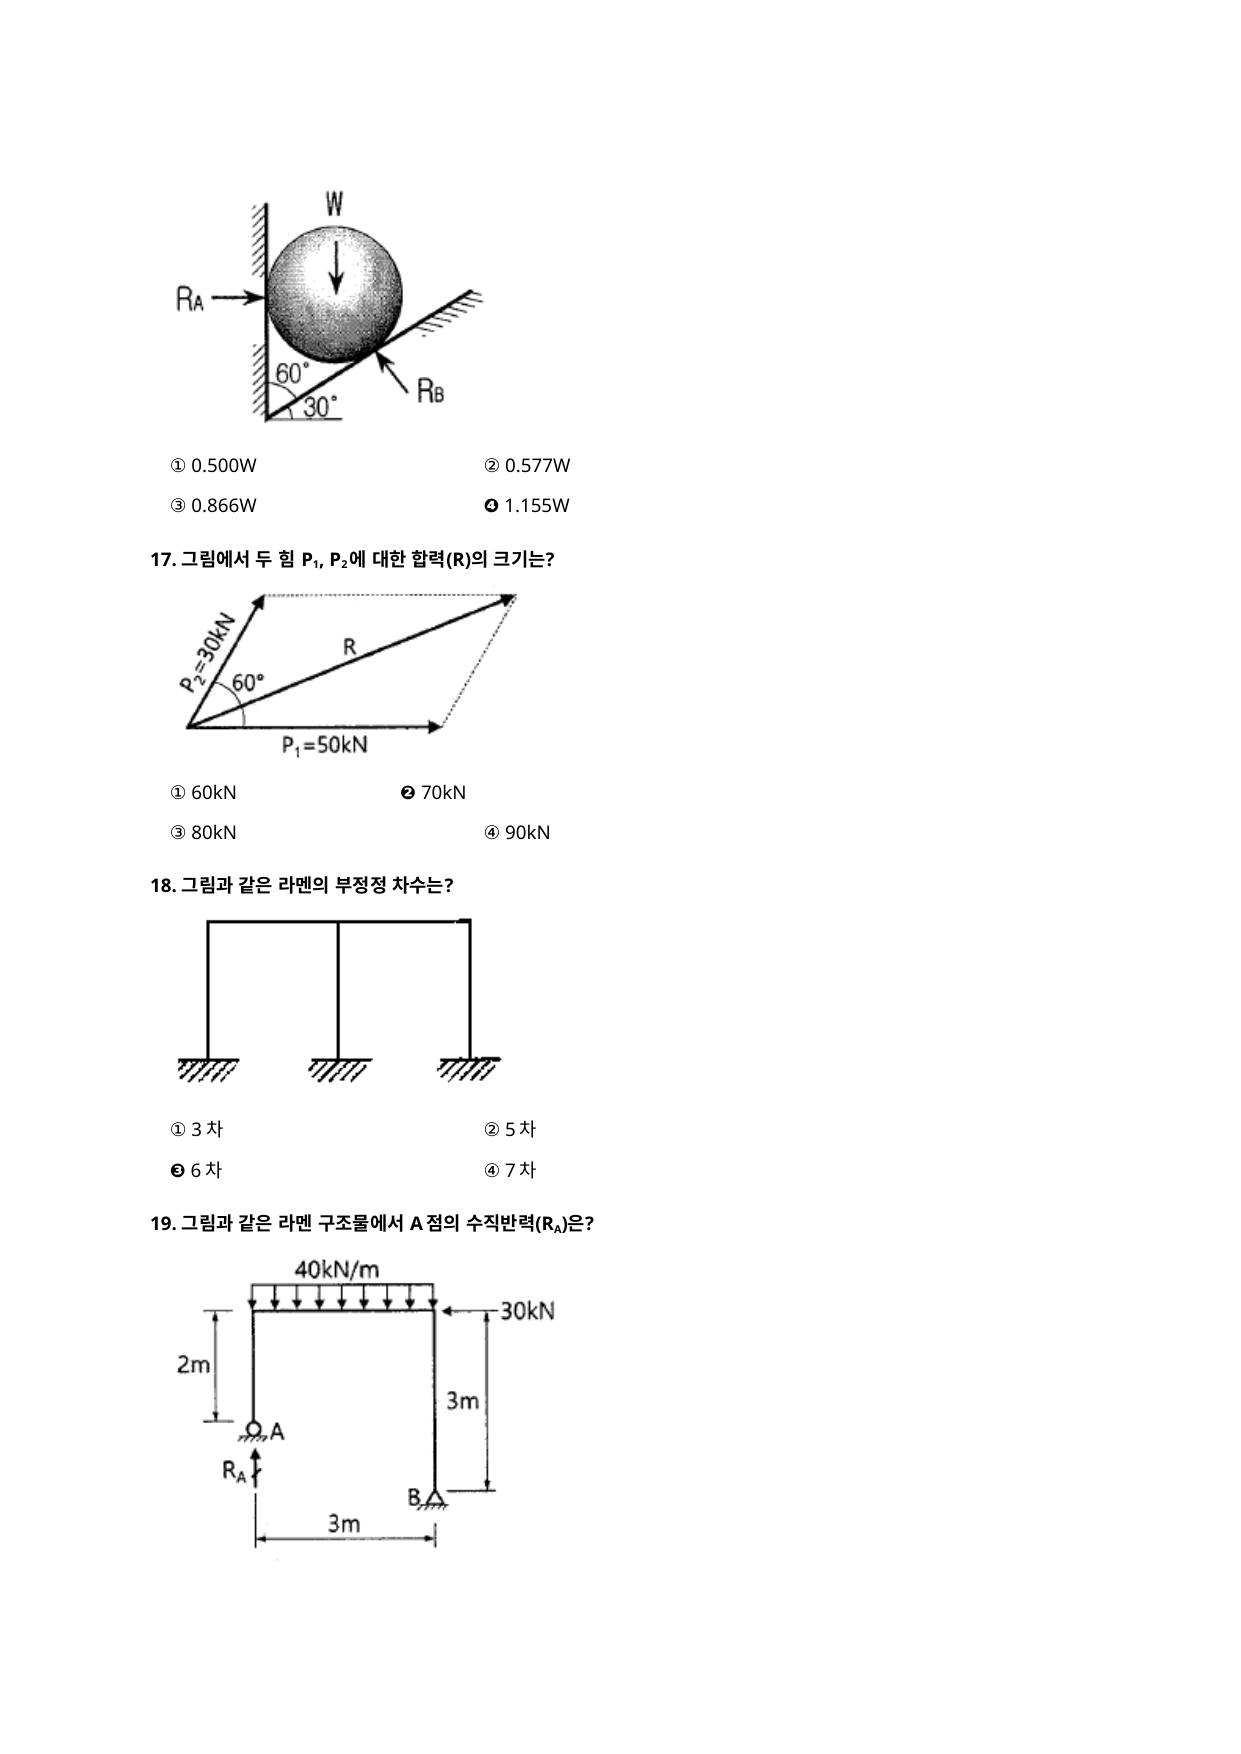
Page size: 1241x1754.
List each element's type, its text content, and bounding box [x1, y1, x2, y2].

picture [169, 585, 523, 761]
text 19. 그림과 같은 라멘 구조물에서 A점의 수직반력(RA)은? [150, 1209, 1090, 1236]
text ③ 0.866W ❹ 1.155W [150, 492, 1090, 518]
text 17. 그림에서 두 힘 P1, P2에 대한 합력(R)의 크기는? [150, 544, 1090, 571]
text ① 60kN ❷ 70kN [150, 779, 1090, 805]
text 18. 그림과 같은 라멘의 부정정 차수는? [150, 871, 1090, 898]
text ① 0.500W ② 0.577W [150, 453, 1090, 478]
picture [169, 1250, 562, 1564]
text ① 3차 ② 5차 [150, 1114, 1090, 1141]
picture [169, 177, 493, 434]
picture [169, 912, 508, 1095]
text ❸ 6차 ④ 7차 [150, 1155, 1090, 1182]
text ③ 80kN ④ 90kN [150, 819, 1090, 844]
